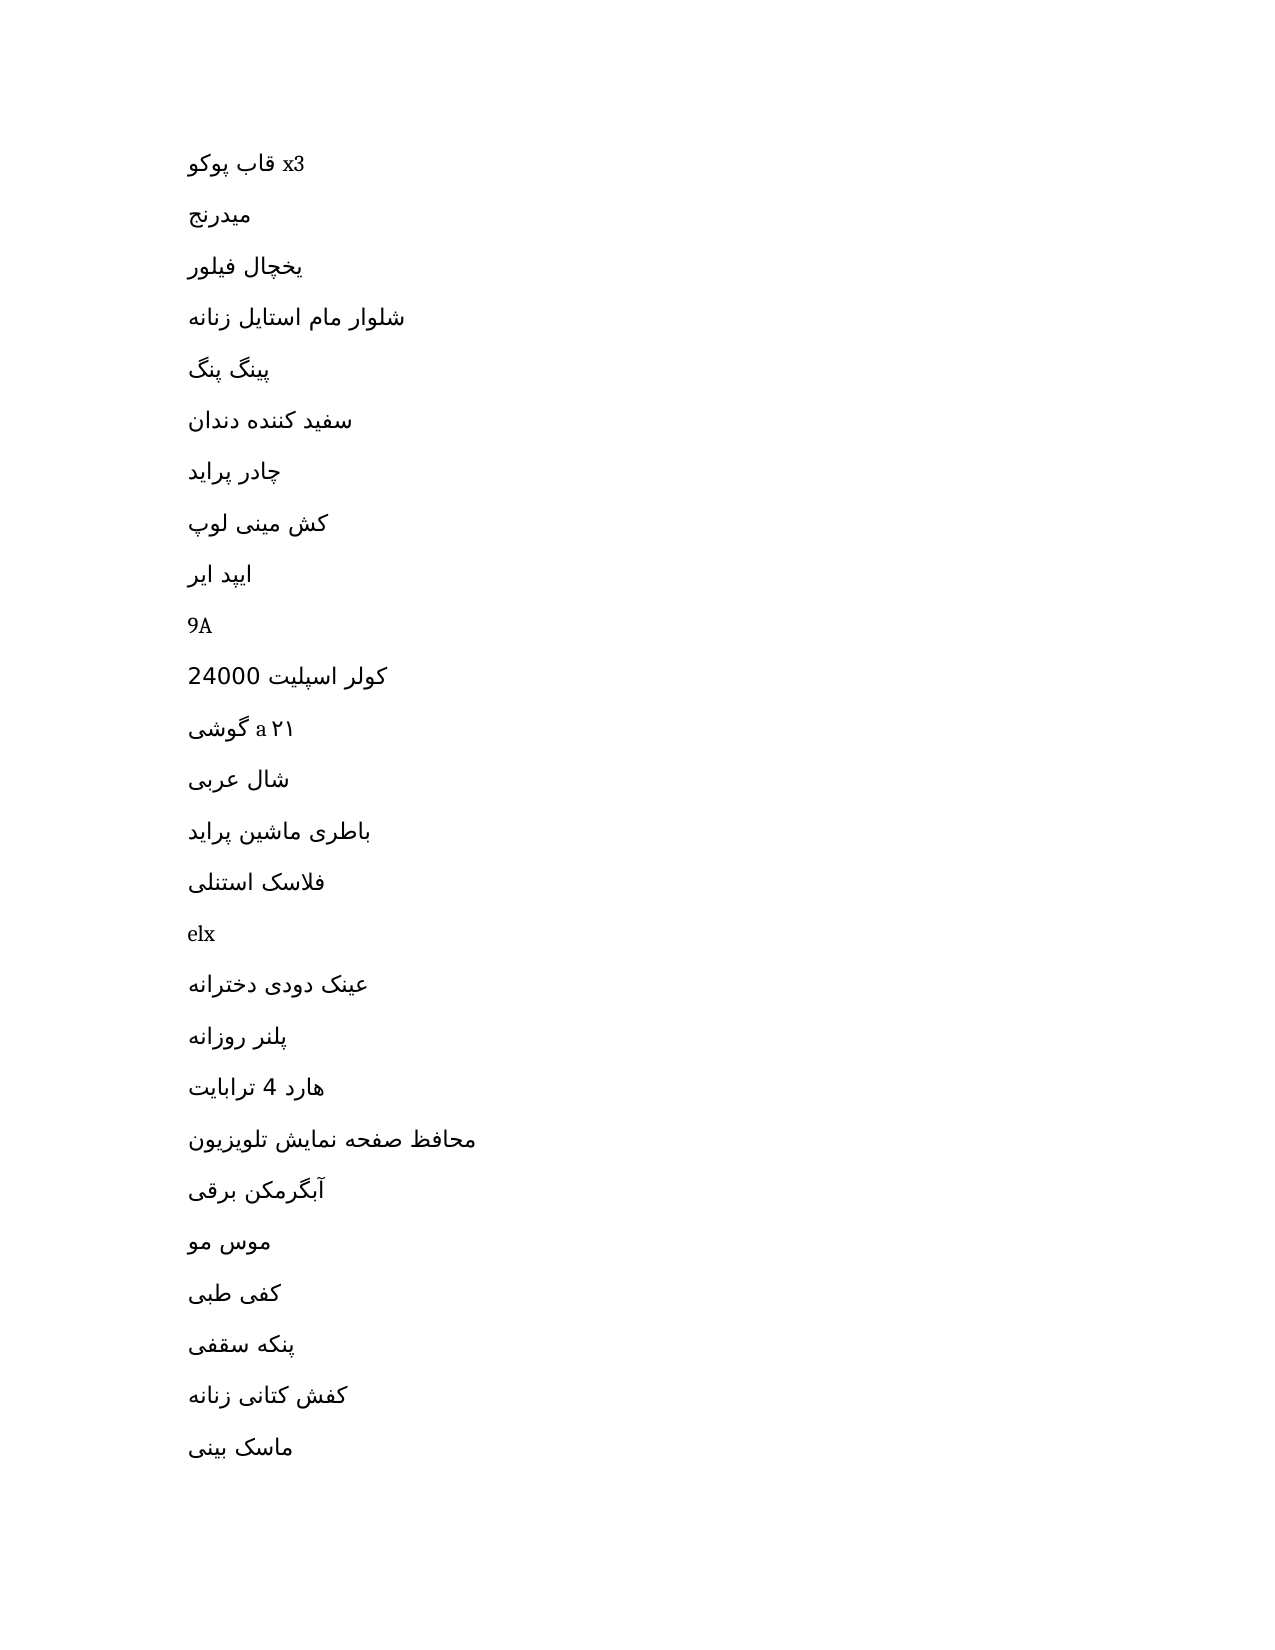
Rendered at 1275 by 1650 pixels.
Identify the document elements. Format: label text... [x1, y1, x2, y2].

table_cell پلنر روزانه [176, 1023, 1076, 1074]
table_cell کفش کتانی زنانه [176, 1383, 1076, 1434]
table_cell آبگرمکن برقی [176, 1177, 1076, 1228]
table_cell میدرنج [176, 202, 1076, 253]
table_cell فلاسک استنلی [176, 869, 1076, 921]
table_cell یخچال فیلور [176, 253, 1076, 304]
table_cell پنکه سقفی [176, 1331, 1076, 1382]
table_cell کش مینی لوپ [176, 510, 1076, 561]
table_cell گوشی a۲۱ [176, 715, 1076, 767]
table_cell 9A [176, 613, 1076, 663]
table_cell elx [176, 921, 1076, 972]
table_cell قاب پوکو x3 [176, 150, 1076, 202]
table_cell هارد 4 ترابایت [176, 1074, 1076, 1126]
table_cell کولر اسپلیت 24000 [176, 664, 1076, 715]
table_cell شلوار مام استایل زنانه [176, 304, 1076, 356]
table_cell عینک دودی دخترانه [176, 972, 1076, 1023]
table_cell سفید کننده دندان [176, 407, 1076, 458]
table_cell پینگ پنگ [176, 356, 1076, 407]
table_cell چادر پراید [176, 459, 1076, 510]
table_cell موس مو [176, 1229, 1076, 1280]
table_cell باطری ماشین پراید [176, 818, 1076, 869]
table_cell شال عربی [176, 767, 1076, 818]
table_cell محافظ صفحه نمایش تلویزیون [176, 1126, 1076, 1177]
table_cell ماسک بینی [176, 1434, 1076, 1485]
table_cell کفی طبی [176, 1280, 1076, 1331]
table_cell ایپد ایر [176, 561, 1076, 612]
